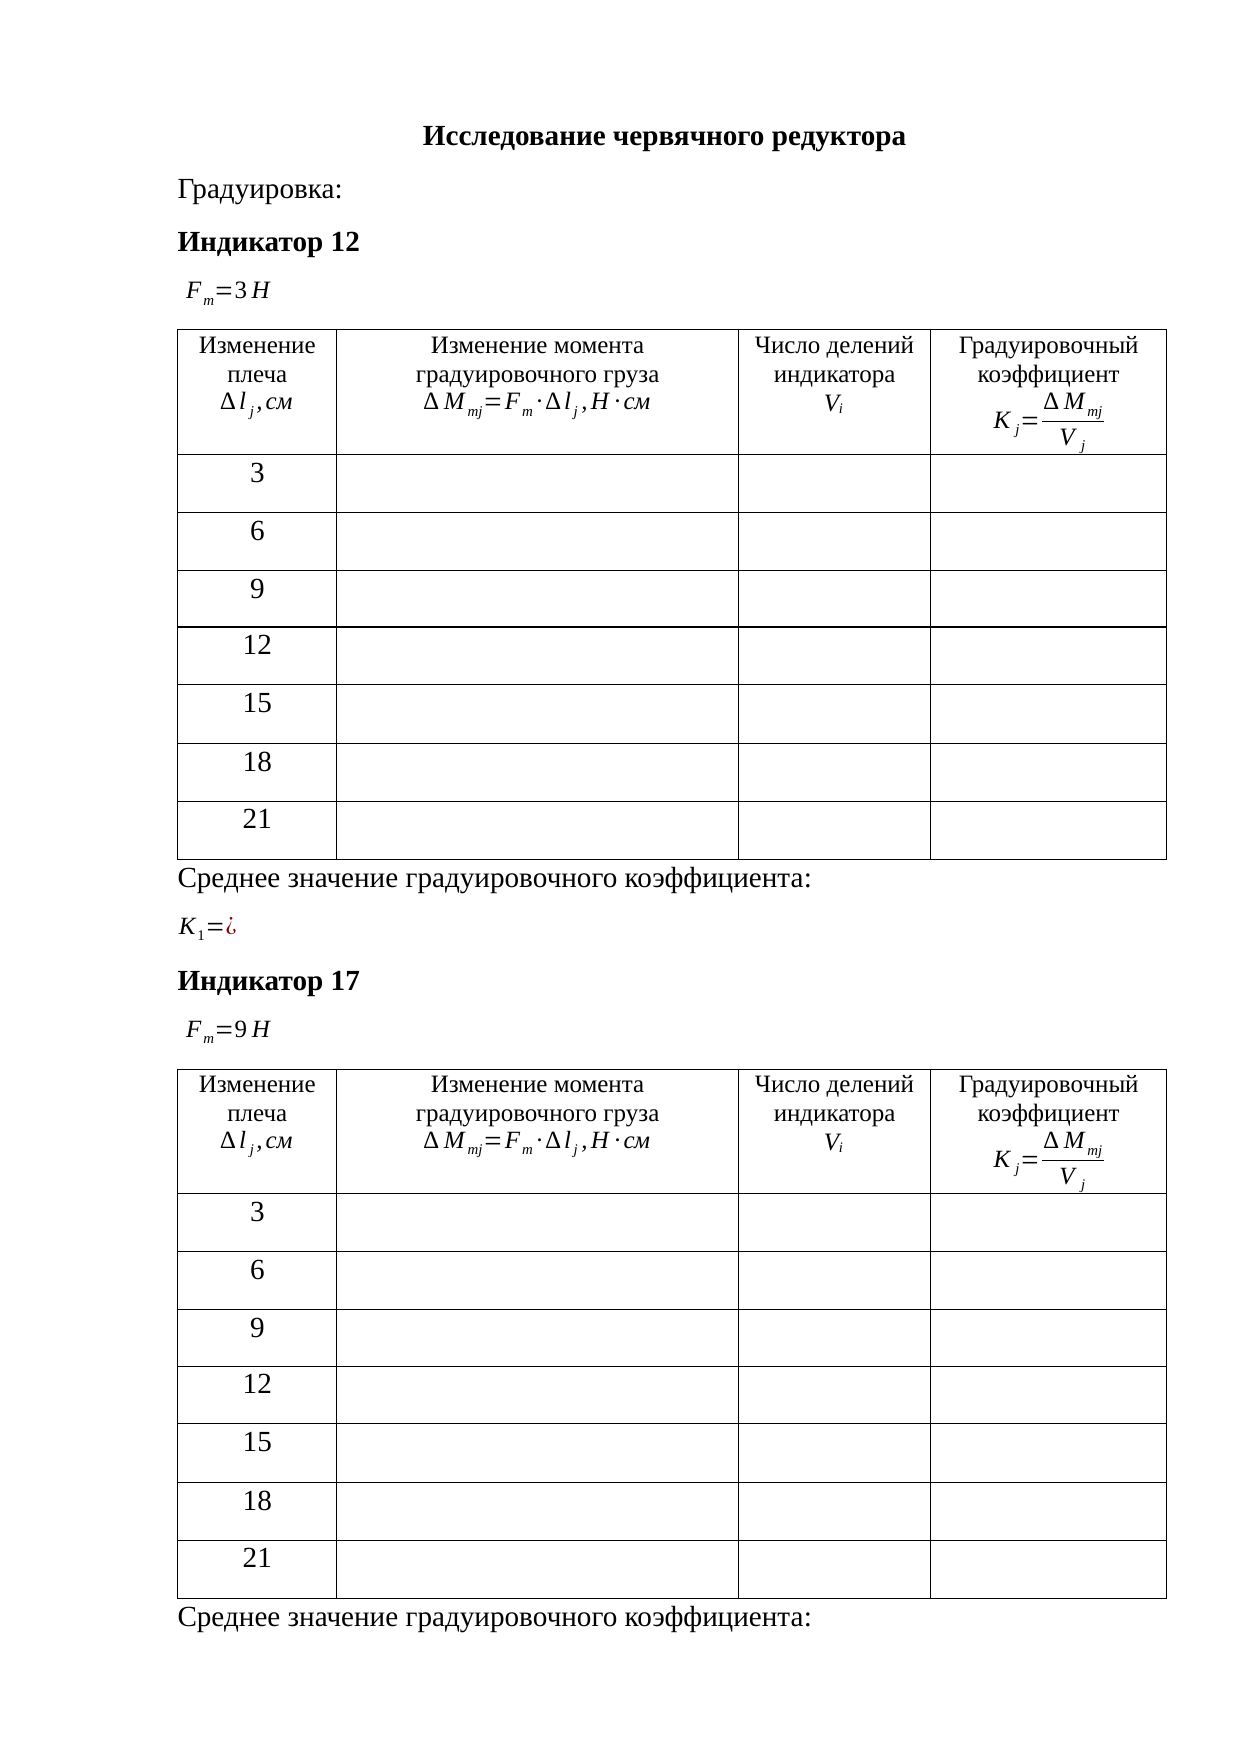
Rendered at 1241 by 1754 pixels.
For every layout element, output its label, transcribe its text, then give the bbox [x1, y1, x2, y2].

table_header Число делений индикатора Vi [739, 330, 930, 454]
table_header Число делений индикатора Vi [739, 1070, 930, 1193]
table_cell [931, 1541, 1166, 1598]
table_cell 18 [178, 744, 336, 801]
table_cell 21 [178, 1541, 336, 1598]
table_cell [739, 513, 930, 570]
table_cell [931, 1483, 1166, 1539]
table_cell [931, 1424, 1166, 1482]
table_cell 15 [178, 1424, 336, 1482]
table_cell [739, 1541, 930, 1598]
table_cell 3 [178, 1194, 336, 1251]
table_cell [931, 1367, 1166, 1423]
table_cell [931, 1194, 1166, 1251]
table_cell [739, 685, 930, 743]
table_cell [739, 802, 930, 859]
table_cell [931, 744, 1166, 801]
table_cell 3 [178, 455, 336, 512]
table_cell [739, 1194, 930, 1251]
table_cell [337, 513, 738, 570]
table_cell 9 [178, 571, 336, 626]
table_cell [337, 685, 738, 743]
table_cell 21 [178, 802, 336, 859]
text Градуировка: [177, 171, 1152, 204]
table_cell 18 [178, 1483, 336, 1539]
table_cell [931, 1252, 1166, 1309]
table_cell [931, 513, 1166, 570]
text Индикатор 12 [177, 224, 1152, 257]
table_cell [337, 1194, 738, 1251]
table_header Изменение момента градуировочного груза [337, 1070, 738, 1193]
table_cell 15 [178, 685, 336, 743]
table_header Изменение плеча [178, 330, 336, 454]
table_cell [739, 628, 930, 684]
table_cell [337, 455, 738, 512]
table_cell [931, 455, 1166, 512]
text Индикатор 17 [177, 963, 1152, 996]
table_cell [931, 628, 1166, 684]
table_cell [739, 455, 930, 512]
table_header Изменение момента градуировочного груза [337, 330, 738, 454]
table_cell [739, 1252, 930, 1309]
table_cell [337, 628, 738, 684]
table_cell [931, 802, 1166, 859]
table_cell [931, 685, 1166, 743]
table_cell [337, 1367, 738, 1423]
text Исследование червячного редуктора [177, 118, 1152, 152]
table_cell [337, 571, 738, 626]
table_cell [931, 1310, 1166, 1366]
table_cell [337, 1424, 738, 1482]
table_cell [337, 802, 738, 859]
text Среднее значение градуировочного коэффициента: [177, 1599, 1152, 1632]
table_cell [739, 571, 930, 626]
table_cell 12 [178, 628, 336, 684]
table_cell [337, 1483, 738, 1539]
table_cell [739, 1483, 930, 1539]
table_header Градуировочный коэффициент [931, 330, 1166, 454]
table_header Изменение плеча [178, 1070, 336, 1193]
table_cell [337, 1310, 738, 1366]
text Среднее значение градуировочного коэффициента: [177, 860, 1152, 893]
table_cell 12 [178, 1367, 336, 1423]
table_cell [931, 571, 1166, 626]
table_cell 6 [178, 1252, 336, 1309]
table_cell [739, 1367, 930, 1423]
table_cell [337, 744, 738, 801]
table_cell [337, 1252, 738, 1309]
table_cell [337, 1541, 738, 1598]
table_cell [739, 1424, 930, 1482]
table_cell [739, 1310, 930, 1366]
table_cell 9 [178, 1310, 336, 1366]
table_header Градуировочный коэффициент [931, 1070, 1166, 1193]
table_cell [739, 744, 930, 801]
table_cell 6 [178, 513, 336, 570]
